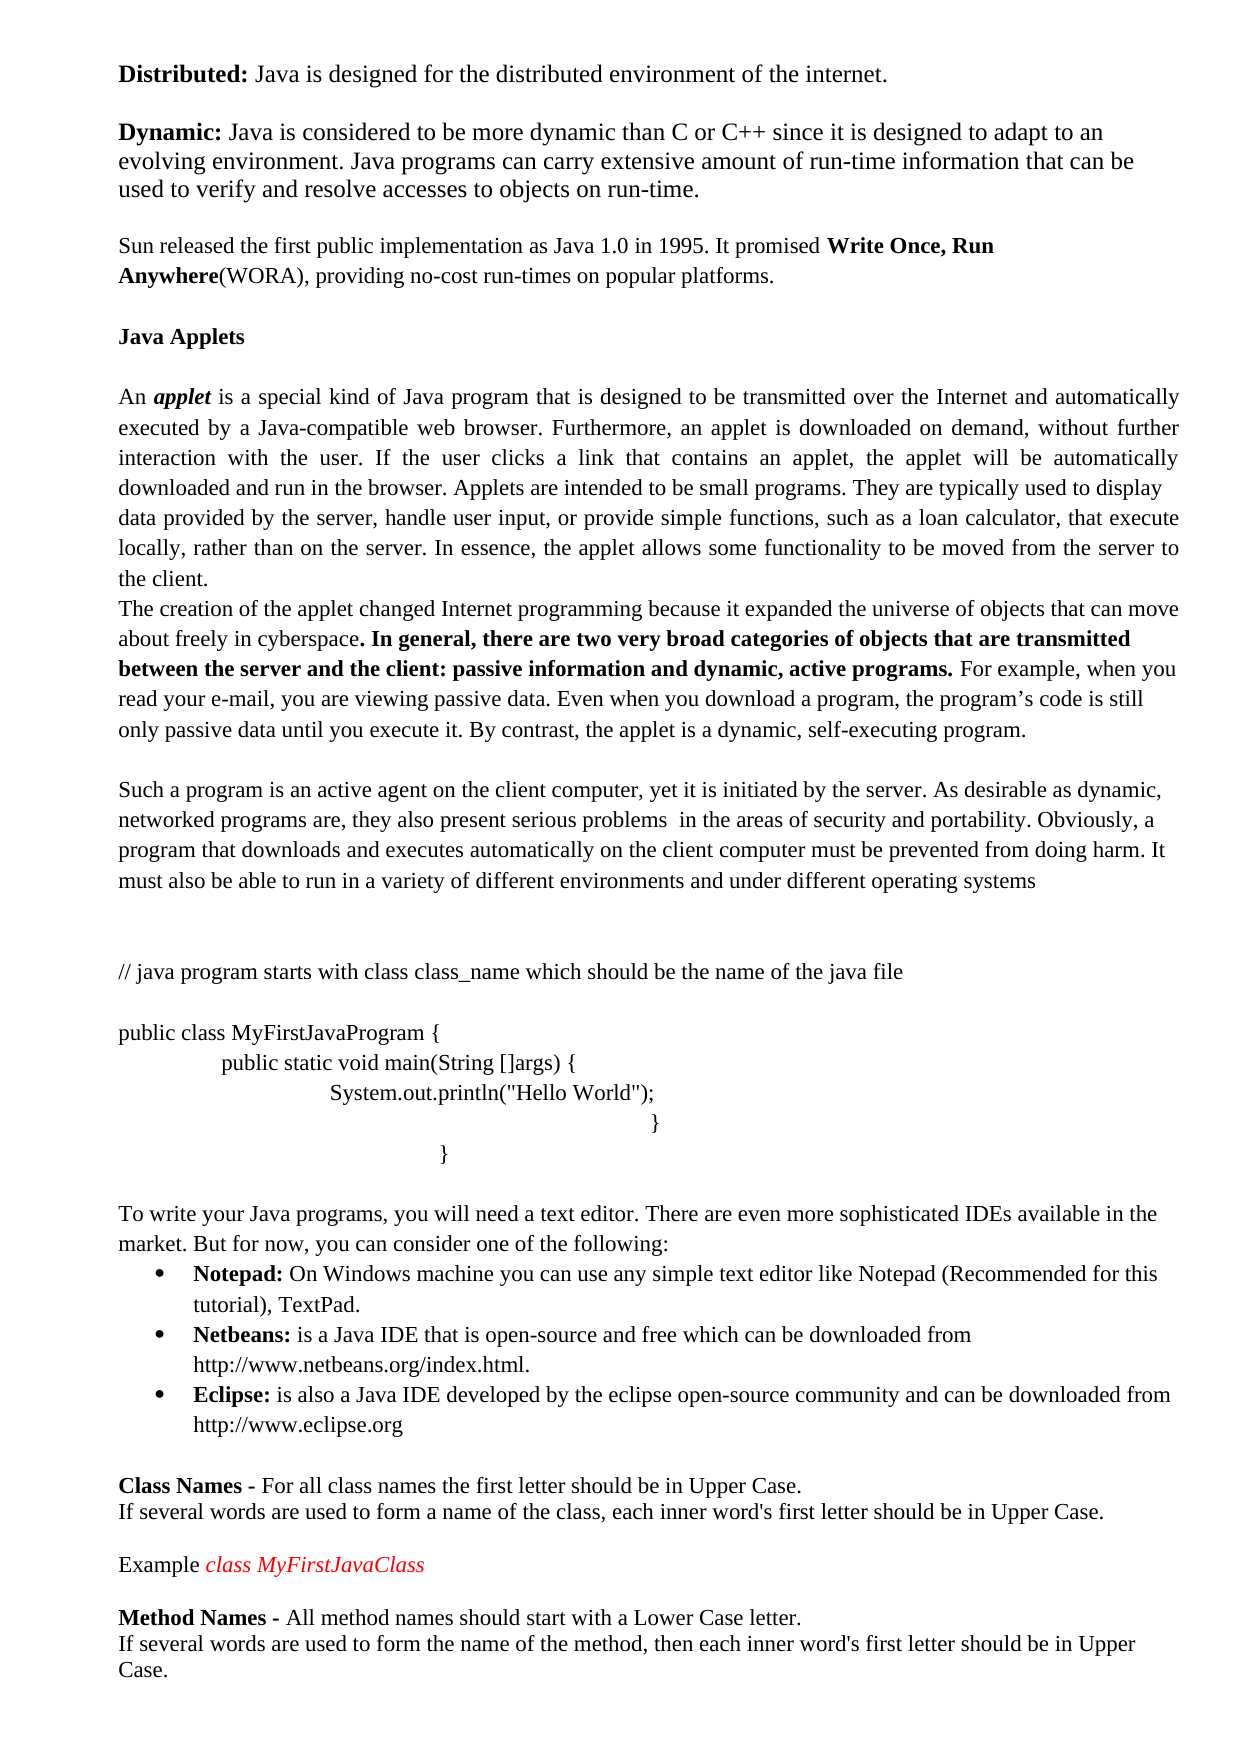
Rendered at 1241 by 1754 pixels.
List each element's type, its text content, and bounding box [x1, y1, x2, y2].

text // java program starts with class class_name which should be the name of the java file [118, 958, 1181, 985]
text Such a program is an active agent on the client computer, yet it is initiated by the server. As desirable as dynamic, networked programs are, they also present serious problems in the areas of security and portability. Obviously, a program that downloads and executes automatically on the client computer must be prevented from doing harm. It must also be able to run in a variety of different environments and under different operating systems [118, 776, 1181, 893]
text The creation of the applet changed Internet programming because it expanded the universe of objects that can move about freely in cyberspace. In general, there are two very broad categories of objects that are transmitted between the server and the client: passive information and dynamic, active programs. For example, when you read your e-mail, you are viewing passive data. Even when you download a program, the program’s code is still only passive data until you execute it. By contrast, the applet is a dynamic, self-executing program. [118, 595, 1181, 742]
text Method Names - All method names should start with a Lower Case letter. If several words are used to form the name of the method, then each inner word's first letter should be in Upper Case. [118, 1604, 1181, 1683]
list Notepad: On Windows machine you can use any simple text editor like Notepad (Recommended for this tutorial), TextPad. [156, 1261, 1181, 1317]
text data provided by the server, handle user input, or provide simple functions, such as a loan calculator, that execute locally, rather than on the server. In essence, the applet allows some functionality to be moved from the server to the client. [118, 504, 1181, 591]
text public static void main(String []args) { [118, 1049, 1181, 1075]
text } [118, 1109, 1181, 1136]
text Dynamic: Java is considered to be more dynamic than C or C++ since it is designed to adapt to an evolving environment. Java programs can carry extensive amount of run-time information that can be used to verify and resolve accesses to objects on run-time. [118, 117, 1181, 203]
text System.out.println("Hello World"); [118, 1079, 1181, 1106]
list Netbeans: is a Java IDE that is open-source and free which can be downloaded from http://www.netbeans.org/index.html. [156, 1321, 1181, 1377]
text Java Applets [118, 323, 1181, 349]
text Class Names - For all class names the first letter should be in Upper Case. If several words are used to form a name of the class, each inner word's first letter should be in Upper Case. Example class MyFirstJavaClass [118, 1472, 1181, 1577]
text Distributed: Java is designed for the distributed environment of the internet. [118, 59, 1181, 88]
list Eclipse: is also a Java IDE developed by the eclipse open-source community and can be downloaded from http://www.eclipse.org [156, 1381, 1181, 1438]
text public class MyFirstJavaProgram { [118, 1019, 1181, 1045]
text } [118, 1140, 1181, 1166]
text An applet is a special kind of Java program that is designed to be transmitted over the Internet and automatically executed by a Java-compatible web browser. Furthermore, an applet is downloaded on demand, without further interaction with the user. If the user clicks a link that contains an applet, the applet will be automatically downloaded and run in the browser. Applets are intended to be small programs. They are typically used to display [118, 383, 1181, 500]
text Sun released the first public implementation as Java 1.0 in 1995. It promised Write Once, Run Anywhere(WORA), providing no-cost run-times on popular platforms. [118, 232, 1181, 289]
text To write your Java programs, you will need a text editor. There are even more sophisticated IDEs available in the market. But for now, you can consider one of the following: [118, 1200, 1181, 1257]
